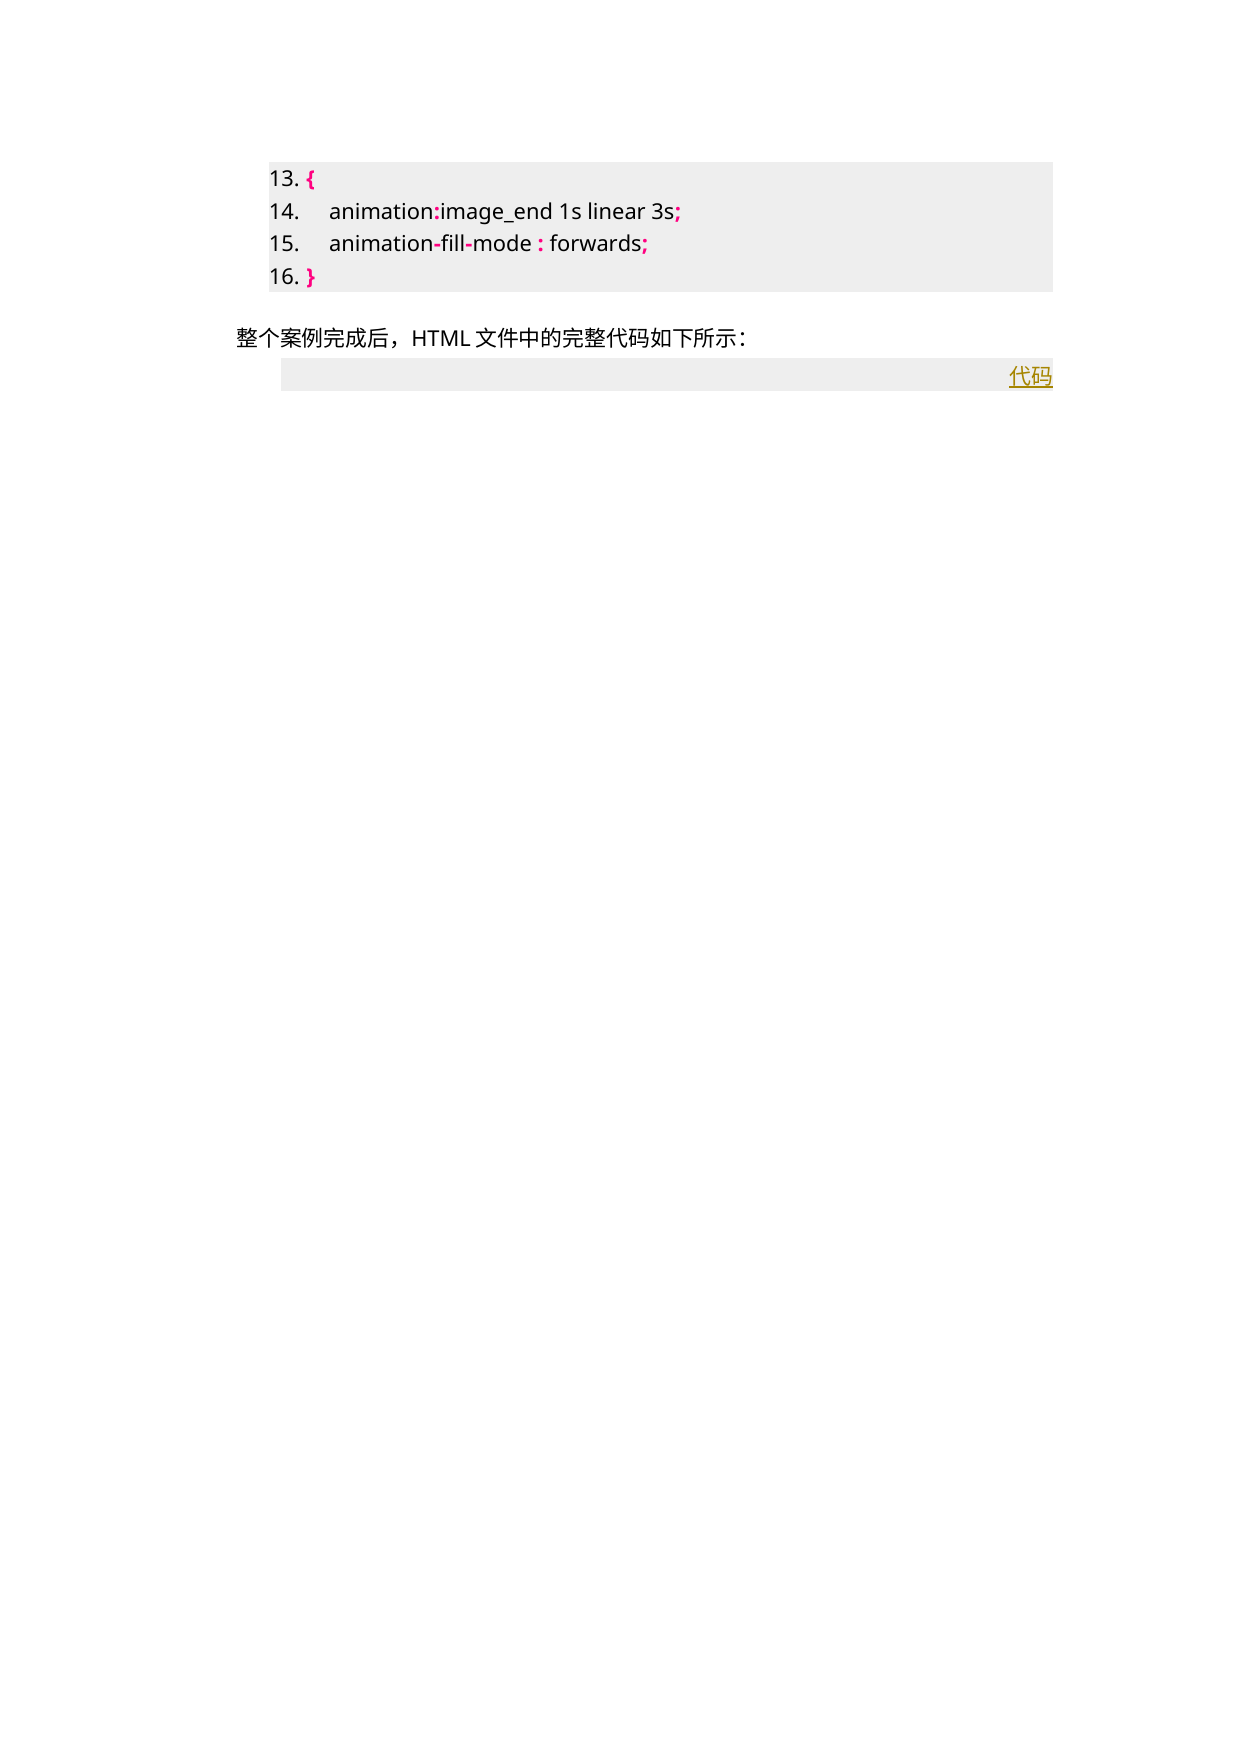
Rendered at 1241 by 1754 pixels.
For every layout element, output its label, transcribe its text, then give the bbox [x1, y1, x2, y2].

text 整个案例完成后，HTML文件中的完整代码如下所示： [192, 321, 1048, 354]
list animation-fill-mode : forwards; [269, 227, 1053, 259]
list } [269, 259, 1053, 292]
list { [269, 162, 1053, 194]
list animation:image_end 1s linear 3s; [269, 194, 1053, 227]
text 代码 [281, 358, 1053, 391]
